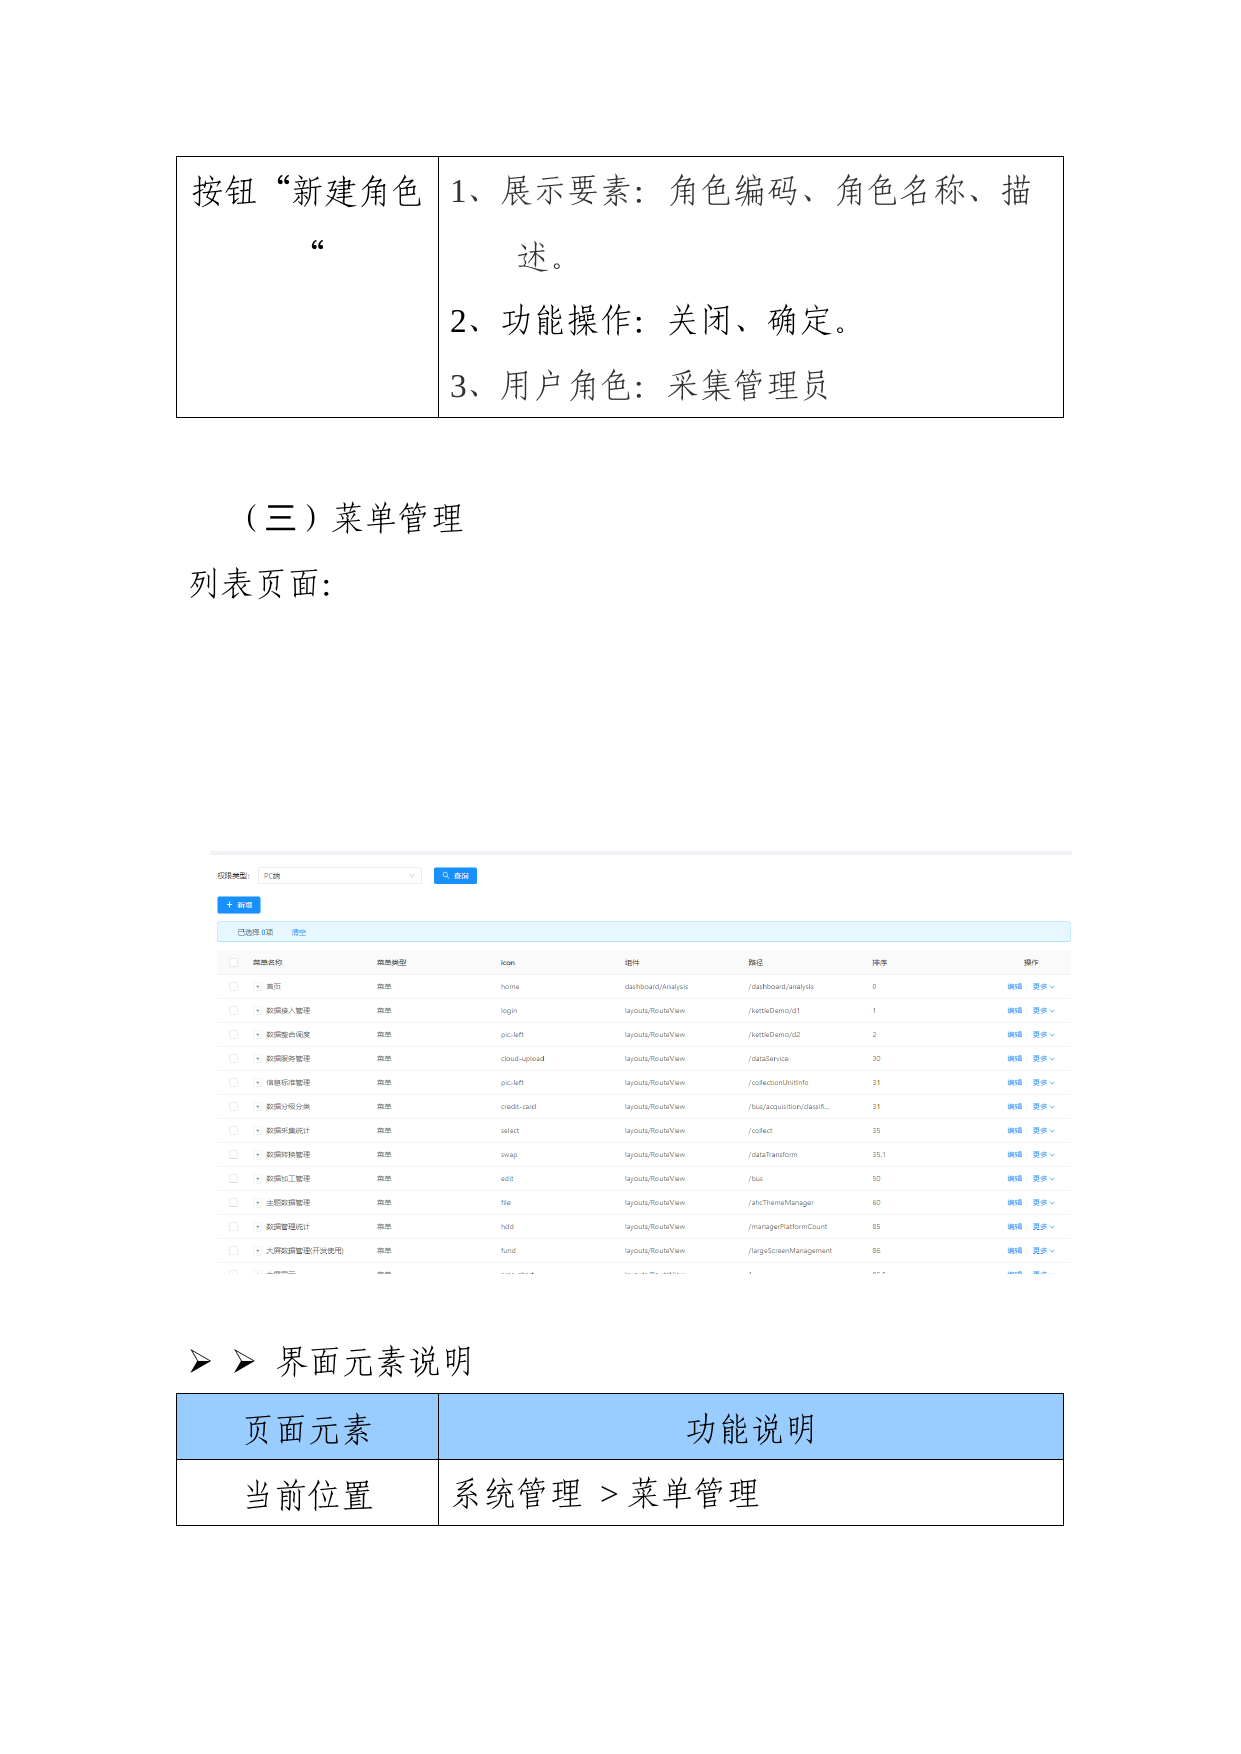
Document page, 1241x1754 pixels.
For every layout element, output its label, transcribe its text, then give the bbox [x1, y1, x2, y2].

table_header 页面元素 [177, 1394, 438, 1459]
table_cell 当前位置 [177, 1460, 438, 1525]
text 列表页面： [187, 548, 1053, 613]
picture [209, 851, 1071, 1273]
table_cell 按钮“新建角色“ [177, 157, 438, 417]
table_cell 1、展示要素：角色编码、角色名称、描述。 2、功能操作：关闭、确定。 3、用户角色：采集管理员 [439, 157, 1063, 417]
table_cell 系统管理 > 菜单管理 [439, 1460, 1063, 1525]
subtitle 菜单管理 [187, 483, 1053, 548]
table_header 功能说明 [439, 1394, 1063, 1459]
